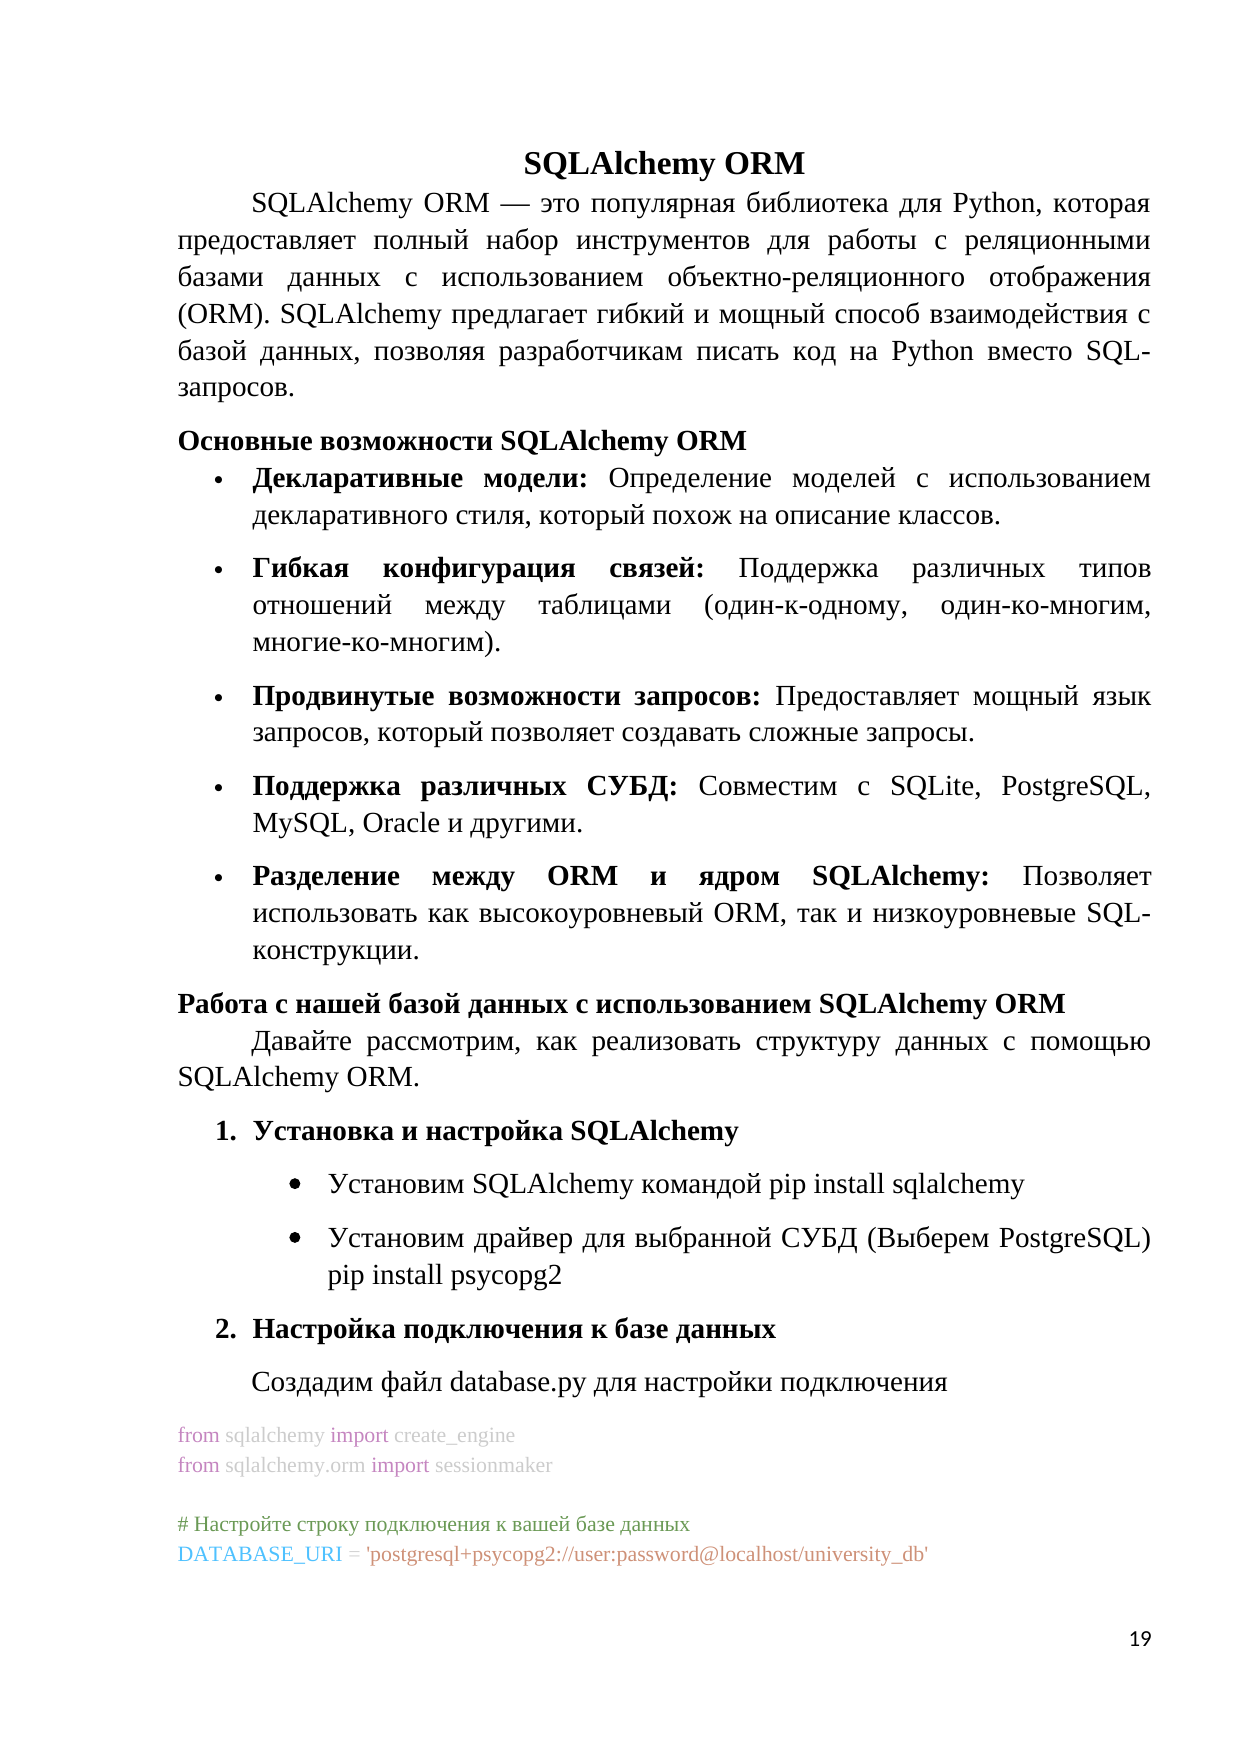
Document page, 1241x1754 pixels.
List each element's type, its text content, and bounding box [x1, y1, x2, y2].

text Основные возможности SQLAlchemy ORM [177, 423, 1152, 457]
text # Настройте строку подключения к вашей базе данных [177, 1507, 1152, 1537]
text from sqlalchemy import create_engine [177, 1418, 1152, 1448]
text Давайте рассмотрим, как реализовать структуру данных с помощью SQLAlchemy ORM. [177, 1023, 1152, 1093]
list Декларативные модели: Определение моделей с использованием декларативного стиля, который похож на описание классов. [215, 460, 1152, 530]
list Установим драйвер для выбранной СУБД (Выберем PostgreSQL) pip install psycopg2 [290, 1220, 1152, 1291]
list Установим SQLAlchemy командой pip install sqlalchemy [290, 1167, 1152, 1200]
list Продвинутые возможности запросов: Предоставляет мощный язык запросов, который позволяет создавать сложные запросы. [215, 678, 1152, 748]
list Гибкая конфигурация связей: Поддержка различных типов отношений между таблицами (один-к-одному, один-ко-многим, многие-ко-многим). [215, 550, 1152, 658]
list Настройка подключения к базе данных [215, 1311, 1152, 1344]
list Разделение между ORM и ядром SQLAlchemy: Позволяет использовать как высокоуровневый ORM, так и низкоуровневые SQL-конструкции. [215, 858, 1152, 966]
list Установка и настройка SQLAlchemy [215, 1113, 1152, 1147]
text Создадим файл database.py для настройки подключения [177, 1364, 1152, 1398]
list Поддержка различных СУБД: Совместим с SQLite, PostgreSQL, MySQL, Oracle и другими. [215, 768, 1152, 838]
text from sqlalchemy.orm import sessionmaker [177, 1448, 1152, 1477]
text DATABASE_URI = 'postgresql+psycopg2://user:password@localhost/university_db' [177, 1537, 1152, 1566]
text Работа с нашей базой данных с использованием SQLAlchemy ORM [177, 986, 1152, 1019]
text SQLAlchemy ORM — это популярная библиотека для Python, которая предоставляет полный набор инструментов для работы с реляционными базами данных с использованием объектно-реляционного отображения (ORM). SQLAlchemy предлагает гибкий и мощный способ взаимодействия с базой данных, позволяя разработчикам писать код на Python вместо SQL-запросов. [177, 185, 1152, 403]
text SQLAlchemy ORM [177, 143, 1152, 181]
